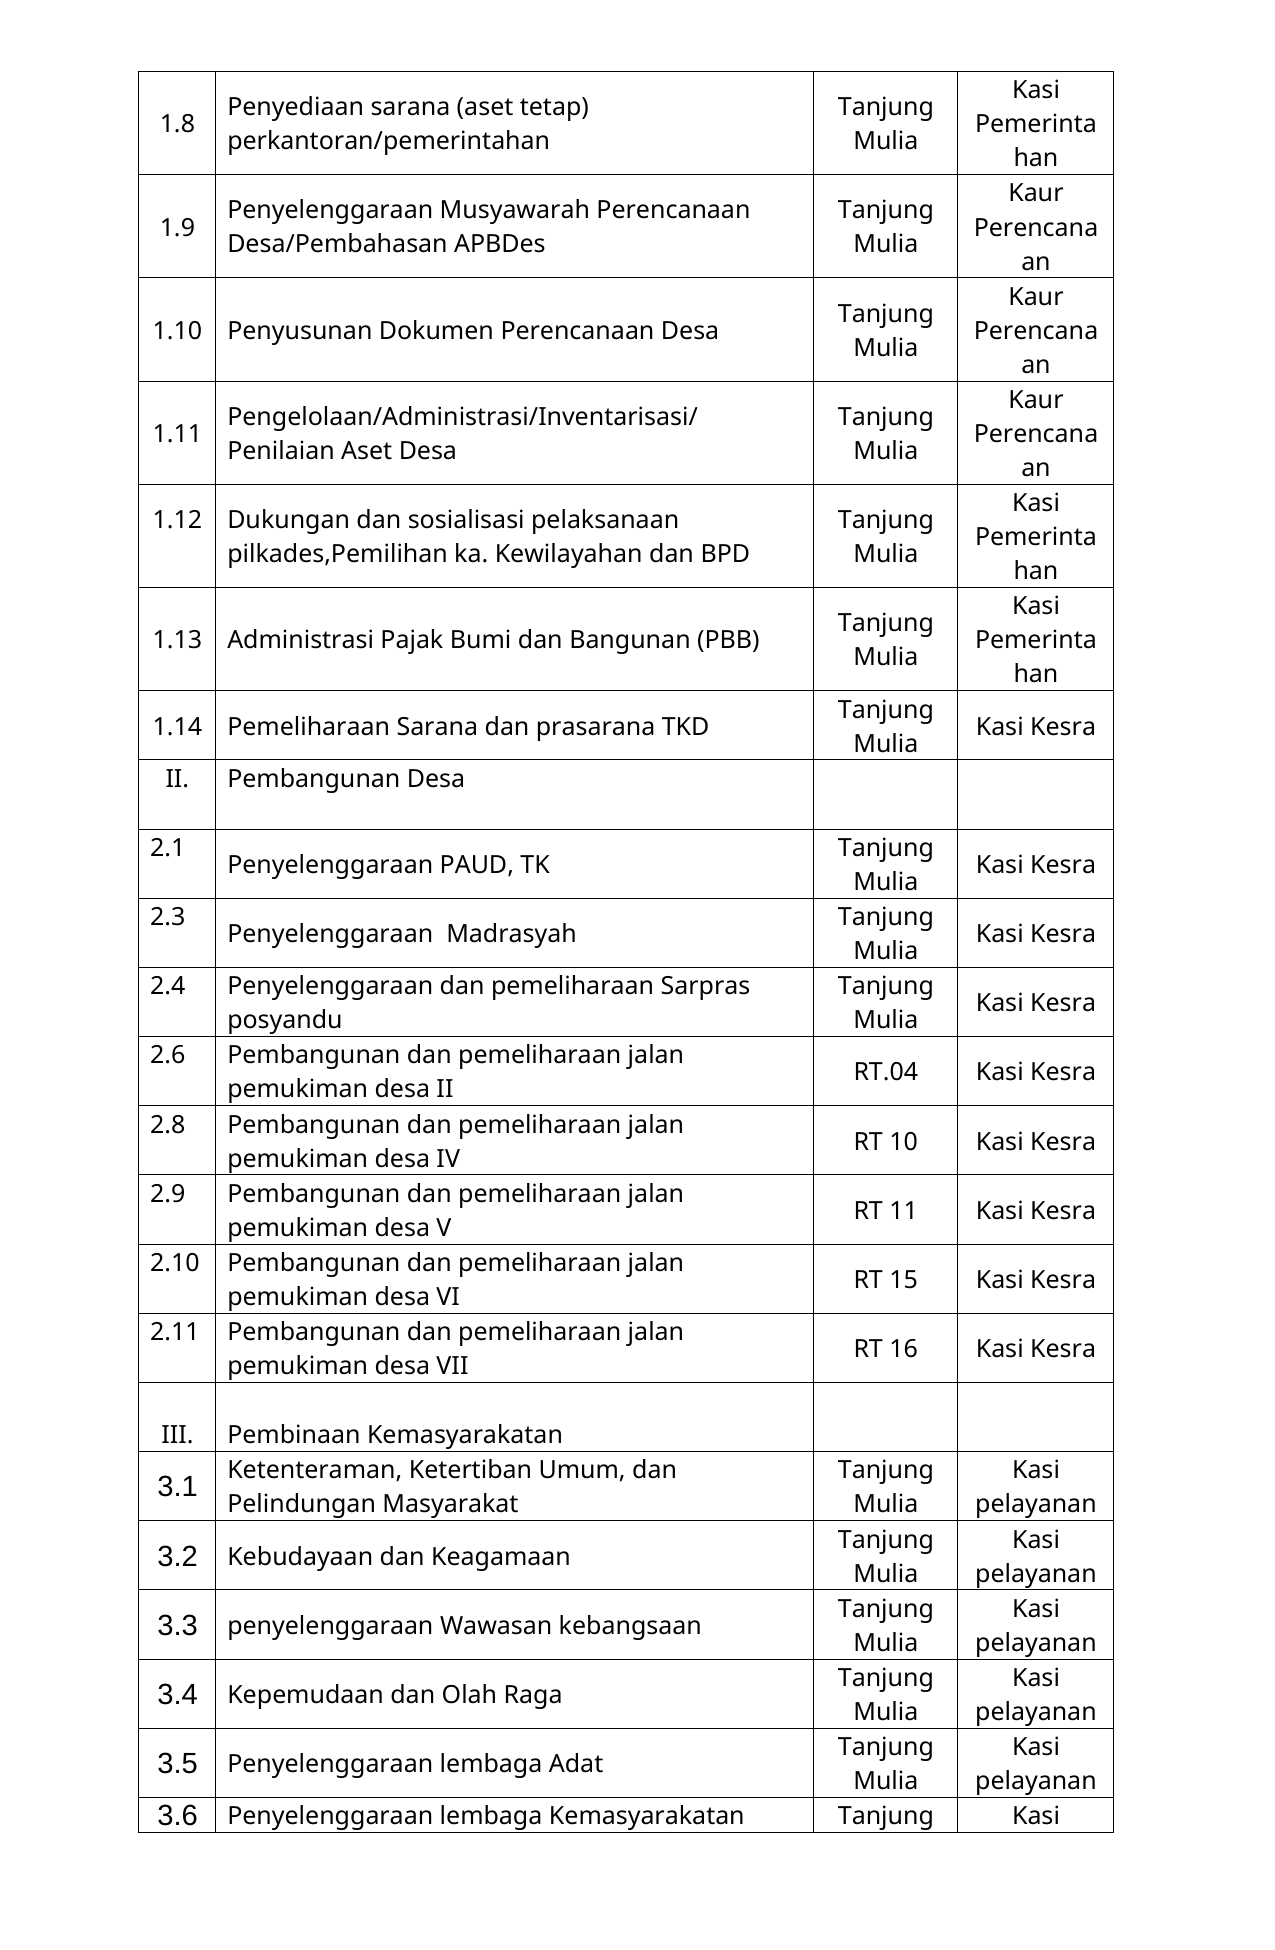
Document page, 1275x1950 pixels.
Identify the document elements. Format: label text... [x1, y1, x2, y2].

table_cell Tanjung Mulia [814, 278, 957, 381]
table_cell Penyelenggaraan dan pemeliharaan Sarpras posyandu [216, 968, 813, 1036]
table_cell Tanjung Mulia [814, 1729, 957, 1797]
table_cell Tanjung Mulia [814, 72, 957, 174]
table_cell 3.6 [139, 1798, 215, 1832]
table_cell Pembangunan dan pemeliharaan jalan pemukiman desa IV [216, 1106, 813, 1174]
table_cell Tanjung Mulia [814, 485, 957, 587]
table_cell 3.3 [139, 1590, 215, 1658]
table_cell RT 16 [814, 1314, 957, 1382]
table_cell 1.8 [139, 72, 215, 174]
table_cell Tanjung Mulia [814, 899, 957, 967]
table_cell Kasi Kesra [958, 1314, 1113, 1382]
table_cell II. [139, 760, 215, 828]
table_cell Penyelenggaraan Musyawarah Perencanaan Desa/Pembahasan APBDes [216, 175, 813, 277]
table_cell Penyediaan sarana (aset tetap) perkantoran/pemerintahan [216, 72, 813, 174]
table_cell RT 15 [814, 1245, 957, 1313]
table_cell Penyelenggaraan PAUD, TK [216, 830, 813, 898]
table_cell Kasi Kesra [958, 1106, 1113, 1174]
table_cell Pemeliharaan Sarana dan prasarana TKD [216, 691, 813, 759]
table_cell 1.9 [139, 175, 215, 277]
table_cell Kasi pelayanan [958, 1521, 1113, 1589]
table_cell Tanjung Mulia [814, 968, 957, 1036]
table_cell Tanjung Mulia [814, 175, 957, 277]
table_cell [814, 760, 957, 828]
table_cell Kepemudaan dan Olah Raga [216, 1660, 813, 1728]
table_cell 2.3 [139, 899, 215, 967]
table_cell [958, 1383, 1113, 1451]
table_cell III. [139, 1383, 215, 1451]
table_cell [216, 1798, 813, 1832]
table_cell 1.10 [139, 278, 215, 381]
table_cell Tanjung Mulia [814, 830, 957, 898]
table_cell Kasi Kesra [958, 899, 1113, 967]
table_cell Kasi Pemerintahan [958, 485, 1113, 587]
table_cell Kasi Kesra [958, 1037, 1113, 1105]
table_cell [814, 1383, 957, 1451]
table_cell RT 11 [814, 1175, 957, 1243]
table_cell Tanjung Mulia [814, 1452, 957, 1520]
table_cell 3.5 [139, 1729, 215, 1797]
table_cell [958, 760, 1113, 828]
table_cell Administrasi Pajak Bumi dan Bangunan (PBB) [216, 588, 813, 690]
table_cell 1.12 [139, 485, 215, 587]
table_cell Pembangunan dan pemeliharaan jalan pemukiman desa V [216, 1175, 813, 1243]
table_cell 1.11 [139, 382, 215, 484]
table_cell 3.4 [139, 1660, 215, 1728]
table_cell Tanjung Mulia [814, 1660, 957, 1728]
table_cell Tanjung Mulia [814, 1798, 957, 1832]
table_cell 3.1 [139, 1452, 215, 1520]
table_cell Pembangunan dan pemeliharaan jalan pemukiman desa VII [216, 1314, 813, 1382]
table_cell 3.2 [139, 1521, 215, 1589]
table_cell Kasi Kesra [958, 968, 1113, 1036]
table_cell 2.1 [139, 830, 215, 898]
table_cell Kasi Kesra [958, 1245, 1113, 1313]
table_cell penyelenggaraan Wawasan kebangsaan [216, 1590, 813, 1658]
table_cell Kasi Kesra [958, 830, 1113, 898]
table_cell Penyusunan Dokumen Perencanaan Desa [216, 278, 813, 381]
table_cell Tanjung Mulia [814, 1590, 957, 1658]
table_cell Pembangunan dan pemeliharaan jalan pemukiman desa VI [216, 1245, 813, 1313]
table_cell Kaur Perencanaan [958, 382, 1113, 484]
table_cell 2.9 [139, 1175, 215, 1243]
table_cell Kaur Perencanaan [958, 278, 1113, 381]
table_cell 2.8 [139, 1106, 215, 1174]
table_cell Kasi Pemerintahan [958, 588, 1113, 690]
table_cell 2.4 [139, 968, 215, 1036]
table_cell Kasi pelayanan [958, 1660, 1113, 1728]
table_cell Pembinaan Kemasyarakatan [216, 1383, 813, 1451]
table_cell Kasi Pemerintahan [958, 72, 1113, 174]
table_cell Tanjung Mulia [814, 382, 957, 484]
table_cell Kasi pelayanan [958, 1590, 1113, 1658]
table_cell Dukungan dan sosialisasi pelaksanaan pilkades,Pemilihan ka. Kewilayahan dan BPD [216, 485, 813, 587]
table_cell Kasi Kesra [958, 691, 1113, 759]
table_cell 2.6 [139, 1037, 215, 1105]
table_cell Kebudayaan dan Keagamaan [216, 1521, 813, 1589]
table_cell RT.04 [814, 1037, 957, 1105]
table_cell 2.10 [139, 1245, 215, 1313]
table_cell Kasi Kesra [958, 1175, 1113, 1243]
table_cell Kasi pelayanan [958, 1729, 1113, 1797]
table_cell Kaur Perencanaan [958, 175, 1113, 277]
table_cell Penyelenggaraan Madrasyah [216, 899, 813, 967]
table_cell 1.13 [139, 588, 215, 690]
table_cell Penyelenggaraan lembaga Adat [216, 1729, 813, 1797]
table_cell Pembangunan dan pemeliharaan jalan pemukiman desa II [216, 1037, 813, 1105]
table_cell Pembangunan Desa [216, 760, 813, 828]
table_cell Tanjung Mulia [814, 1521, 957, 1589]
table_cell Pengelolaan/Administrasi/Inventarisasi/Penilaian Aset Desa [216, 382, 813, 484]
table_cell RT 10 [814, 1106, 957, 1174]
table_cell Tanjung Mulia [814, 588, 957, 690]
table_cell Tanjung Mulia [814, 691, 957, 759]
table_cell 2.11 [139, 1314, 215, 1382]
table_cell Ketenteraman, Ketertiban Umum, dan Pelindungan Masyarakat [216, 1452, 813, 1520]
table_cell 1.14 [139, 691, 215, 759]
table_cell Kasi pelayanan [958, 1452, 1113, 1520]
table_cell Kasi pelayanan [958, 1798, 1113, 1832]
